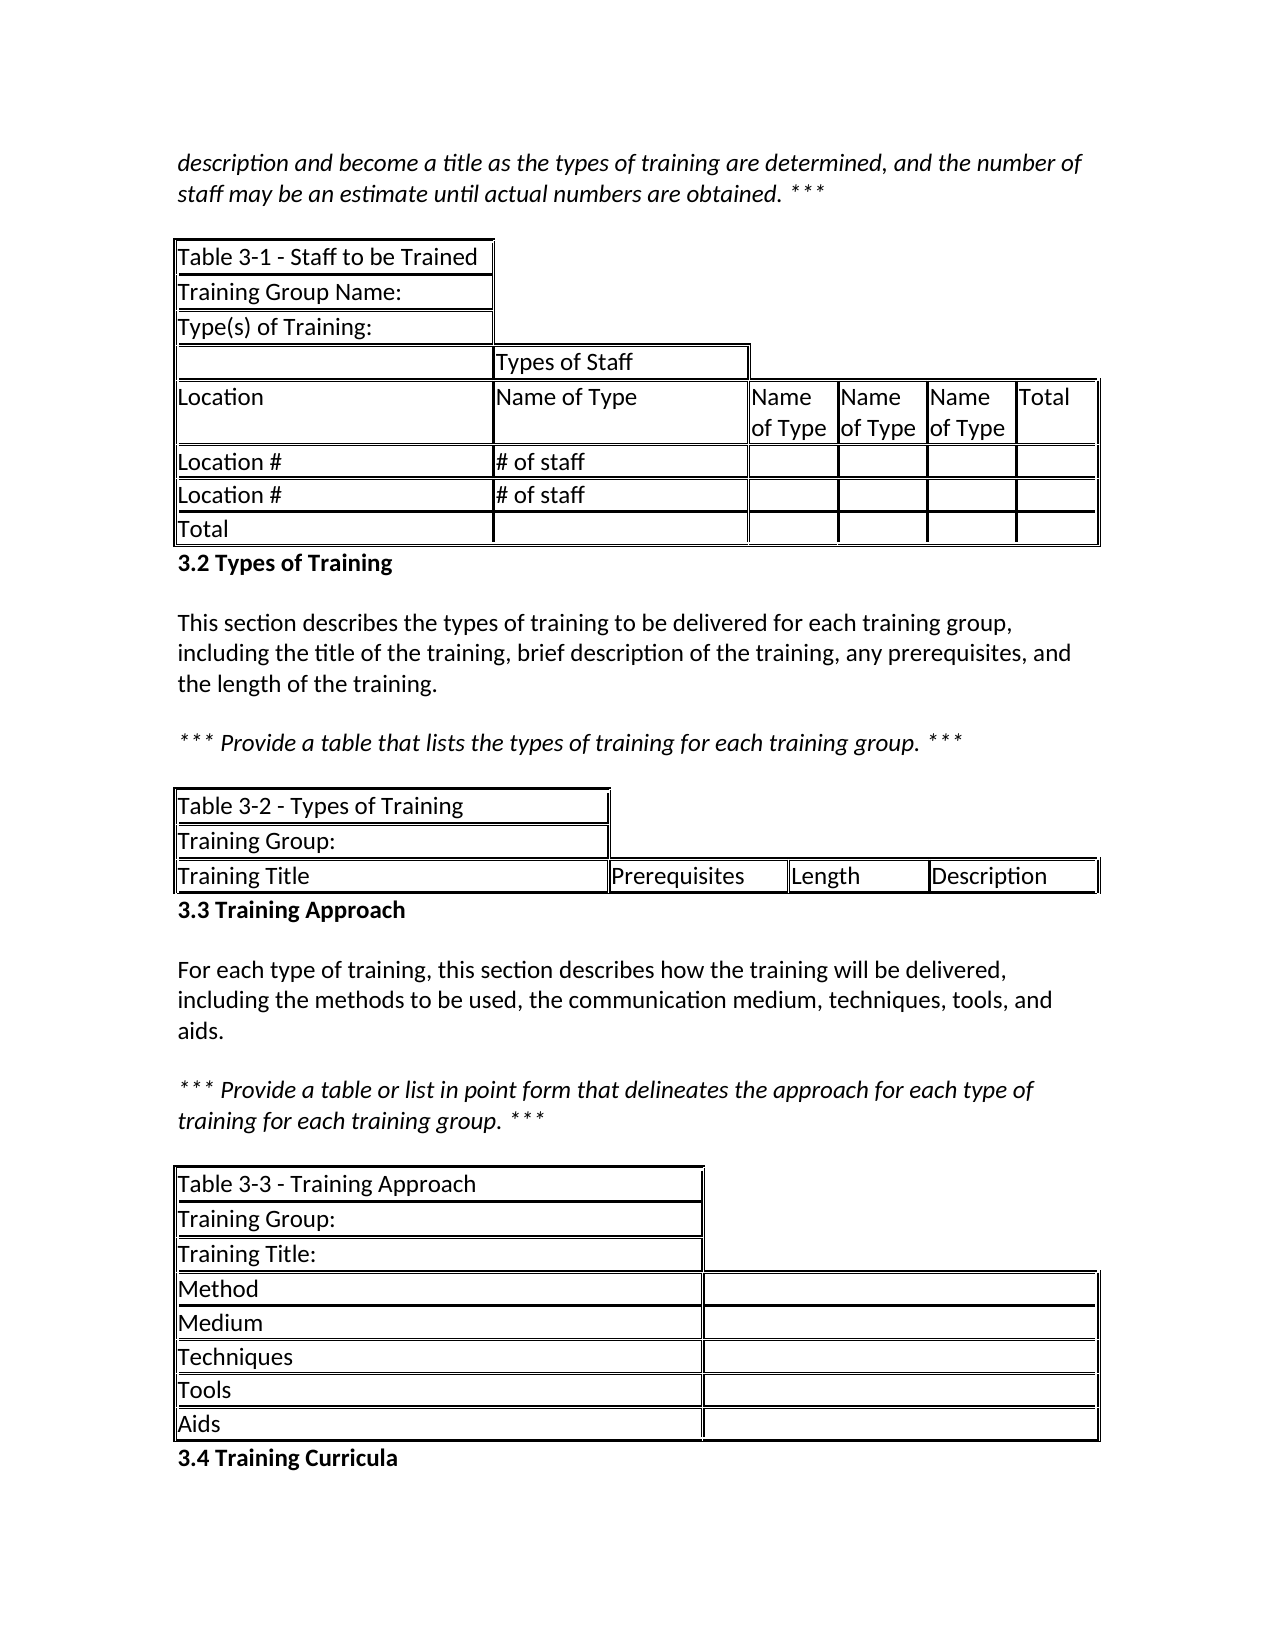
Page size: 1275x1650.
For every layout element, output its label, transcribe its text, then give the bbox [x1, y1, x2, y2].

table_cell Total [177, 510, 493, 544]
table_header Table 3-3 - Training Approach [177, 1168, 703, 1200]
text *** Provide a table that lists the types of training for each training group. *** [177, 727, 1098, 758]
table_cell [705, 1371, 1098, 1405]
table_cell [749, 513, 838, 544]
table_cell [1018, 443, 1098, 476]
table_cell [493, 513, 749, 544]
table_cell Training Title [177, 857, 607, 891]
table_cell Name of Type [495, 382, 747, 442]
table_cell [1016, 510, 1097, 544]
table_cell Training Group: [177, 1200, 701, 1235]
table_cell Name of Type [840, 382, 926, 442]
text 3.2 Types of Training [177, 547, 1098, 577]
table_cell Medium [177, 1304, 701, 1338]
text 3.4 Training Curricula [177, 1442, 1098, 1473]
table_cell [177, 343, 492, 378]
table_cell Name of Type [750, 382, 837, 442]
table_cell [1018, 476, 1098, 510]
table_header Table 3-2 - Types of Training [177, 790, 609, 822]
table_cell [927, 513, 1016, 544]
table_cell Training Group: [177, 822, 608, 857]
table_cell Tools [177, 1371, 701, 1405]
table_cell Aids [177, 1405, 703, 1439]
table_cell Method [177, 1270, 701, 1304]
text This section describes the types of training to be delivered for each training group, including the title of the training, brief description of the training, any prerequisites, and the length of the training. [177, 607, 1098, 698]
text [177, 148, 1098, 209]
table_cell [929, 446, 1015, 476]
table_cell Location # [177, 476, 492, 510]
table_cell Length [790, 861, 928, 891]
text For each type of training, this section describes how the training will be delivered, including the methods to be used, the communication medium, techniques, tools, and aids. [177, 954, 1098, 1046]
table_cell Training Title: [177, 1235, 702, 1270]
table_cell Type(s) of Training: [177, 308, 492, 343]
table_cell [703, 1405, 1098, 1439]
table_cell Techniques [175, 1338, 703, 1371]
text 3.3 Training Approach [177, 894, 1098, 925]
table_cell [840, 446, 926, 476]
text *** Provide a table or list in point form that delineates the approach for each type of training for each training group. *** [177, 1075, 1098, 1136]
table_cell Types of Staff [495, 347, 747, 378]
table_cell [705, 1304, 1097, 1338]
table_cell Prerequisites [611, 861, 787, 891]
table_cell [705, 1270, 1099, 1304]
table_cell [750, 446, 837, 476]
table_cell [703, 1338, 1099, 1371]
table_cell Training Group Name: [175, 273, 492, 308]
table_cell Location # [177, 443, 492, 476]
table_cell # of staff [495, 446, 747, 476]
table_cell [838, 513, 927, 544]
table_header Table 3-1 - Staff to be Trained [177, 241, 493, 273]
table_cell Total [1018, 378, 1099, 442]
table_cell Name of Type [929, 382, 1015, 442]
table_cell Location [177, 378, 492, 442]
table_cell [750, 480, 837, 510]
table_cell [840, 480, 926, 510]
table_cell [929, 480, 1015, 510]
table_cell Description [931, 857, 1099, 891]
table_cell # of staff [495, 480, 747, 510]
